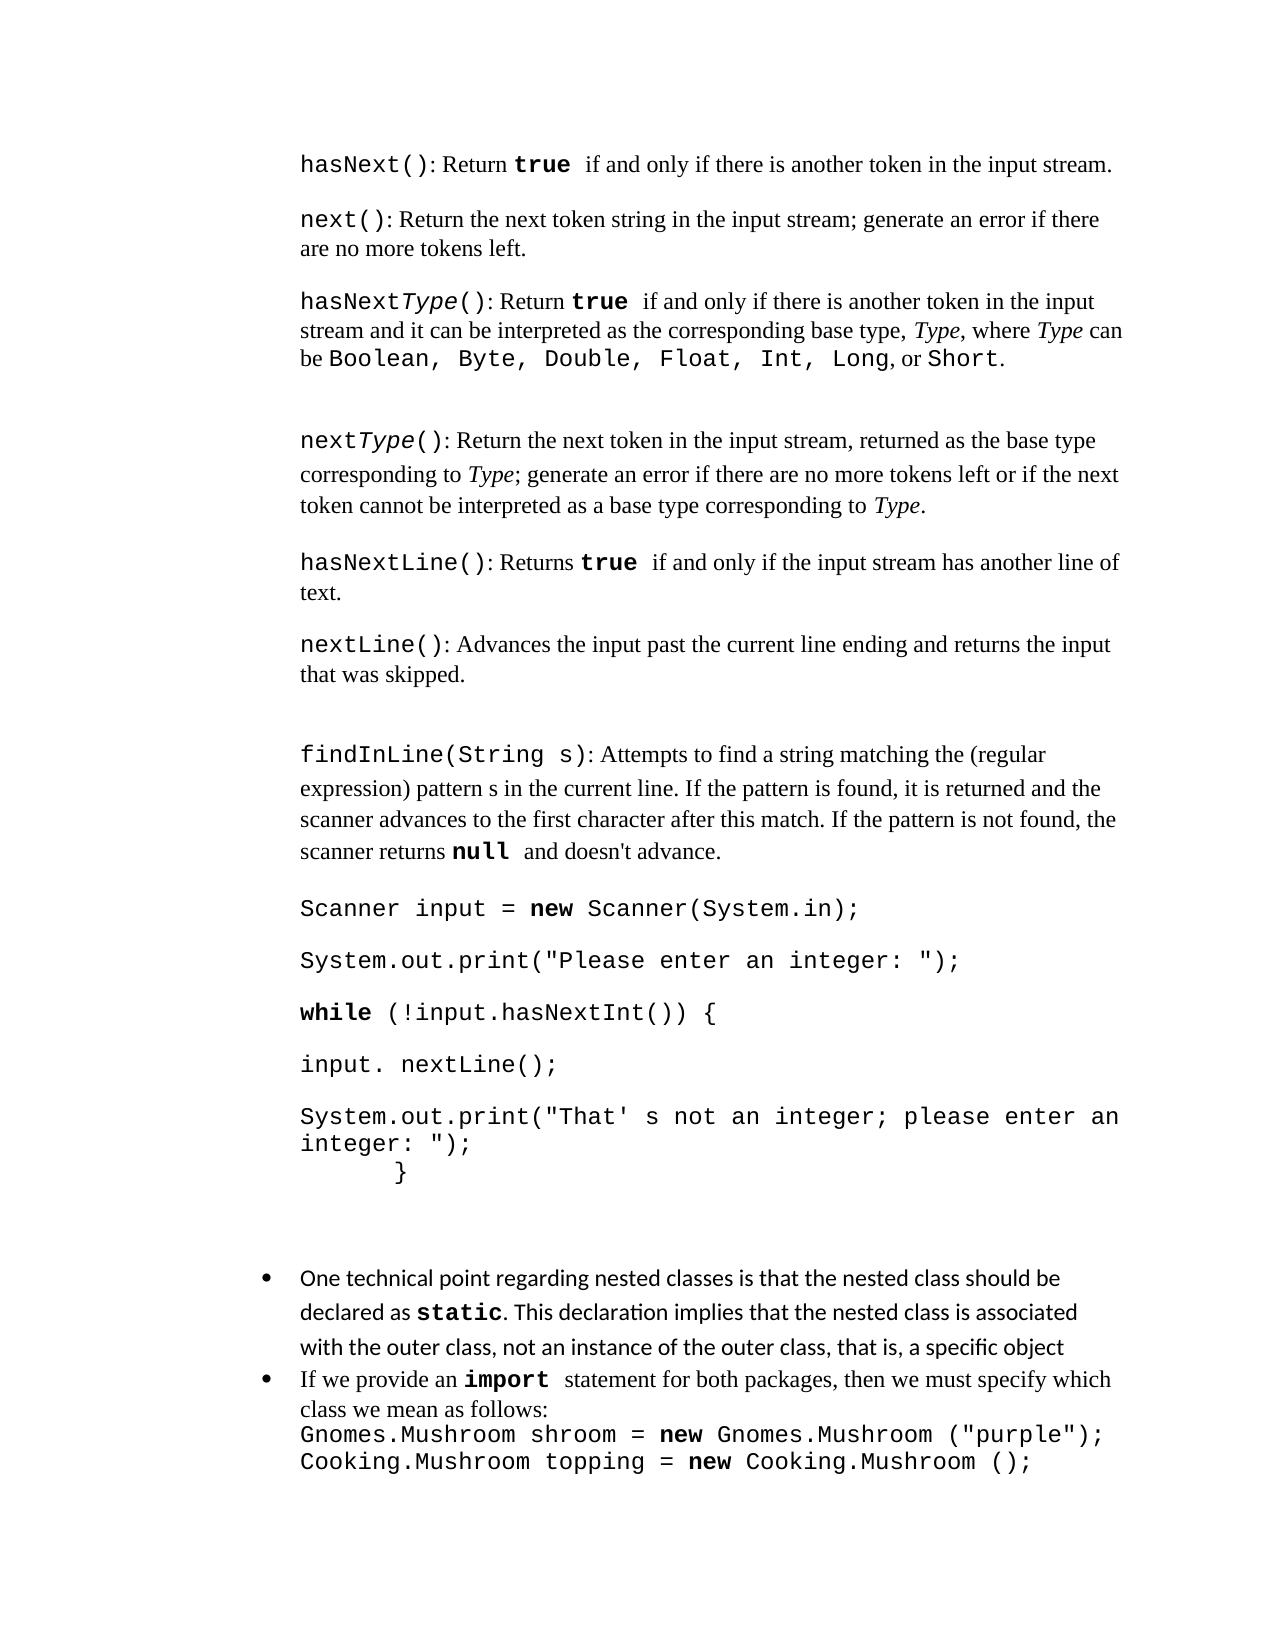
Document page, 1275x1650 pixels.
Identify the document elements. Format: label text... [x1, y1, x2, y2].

text } [394, 1159, 1125, 1186]
text next(): Return the next token string in the input stream; generate an error if there are no more tokens left. [300, 204, 1125, 262]
list If we provide an import statement for both packages, then we must specify which class we mean as follows: [262, 1365, 1125, 1423]
list Gnomes.Mushroom shroom = new Gnomes.Mushroom ("purple"); [300, 1423, 1125, 1450]
text hasNextType(): Return true if and only if there is another token in the input stream and it can be interpreted as the corresponding base type, Type, where Type can be Boolean, Byte, Double, Float, Int, Long, or Short. [300, 287, 1125, 373]
text hasNextLine(): Returns true if and only if the input stream has another line of text. [300, 548, 1125, 605]
text nextLine(): Advances the input past the current line ending and returns the input that was skipped. [300, 630, 1125, 687]
text nextType(): Return the next token in the input stream, returned as the base type corresponding to Type; generate an error if there are no more tokens left or if the next token cannot be interpreted as a base type corresponding to Type. [300, 426, 1125, 519]
text hasNext(): Return true if and only if there is another token in the input stream. [300, 150, 1125, 179]
list One technical point regarding nested classes is that the nested class should be declared as static. This declaration implies that the nested class is associated with the outer class, not an instance of the outer class, that is, a specific object [262, 1263, 1125, 1361]
text System.out.print("That' s not an integer; please enter an integer: "); [300, 1105, 1125, 1159]
text Scanner input = new Scanner(System.in); [300, 896, 1125, 923]
text findInLine(String s): Attempts to find a string matching the (regular expression) pattern s in the current line. If the pattern is found, it is returned and the scanner advances to the first character after this match. If the pattern is not found, the scanner returns null and doesn't advance. [300, 740, 1125, 867]
text while (!input.hasNextInt()) { [300, 1000, 1125, 1027]
text System.out.print("Please enter an integer: "); [300, 948, 1125, 975]
list Cooking.Mushroom topping = new Cooking.Mushroom (); [300, 1450, 1125, 1477]
text input. nextLine(); [300, 1052, 1125, 1080]
